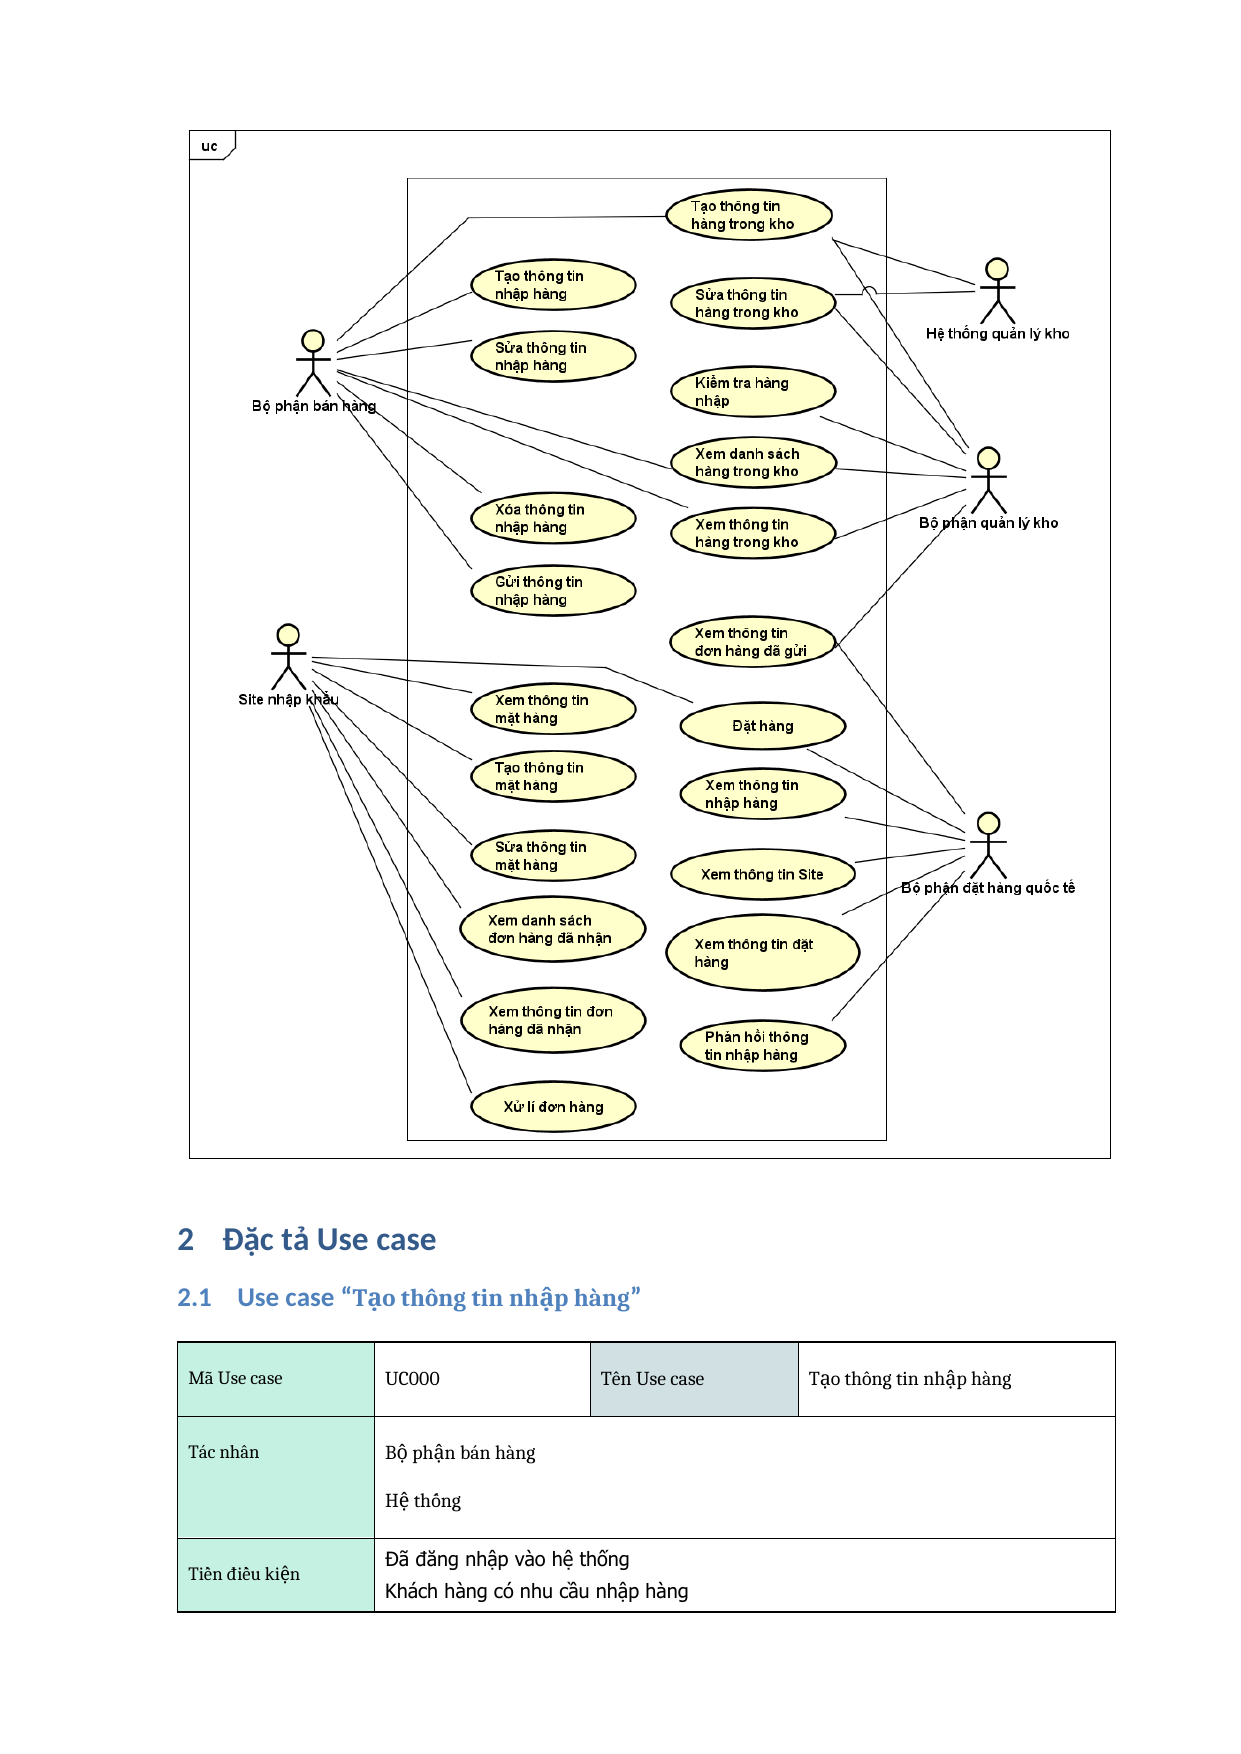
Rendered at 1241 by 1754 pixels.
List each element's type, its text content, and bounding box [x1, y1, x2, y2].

table_cell Bộ phận bán hàng Hệ thống [375, 1417, 1115, 1537]
table_header UC000 [375, 1343, 590, 1416]
table_cell Tác nhân [178, 1417, 374, 1537]
table_cell Tiền điều kiện [178, 1539, 374, 1611]
subtitle Use case “Tạo thông tin nhập hàng” [177, 1280, 1122, 1313]
table_header Mã Use case [178, 1343, 374, 1416]
subtitle Đặc tả Use case [177, 1218, 1122, 1259]
table_header Tên Use case [591, 1343, 798, 1416]
table_cell Đã đăng nhập vào hệ thống Khách hàng có nhu cầu nhập hàng [375, 1539, 1115, 1611]
table_header Tạo thông tin nhập hàng [799, 1343, 1115, 1416]
picture [177, 118, 1122, 1169]
